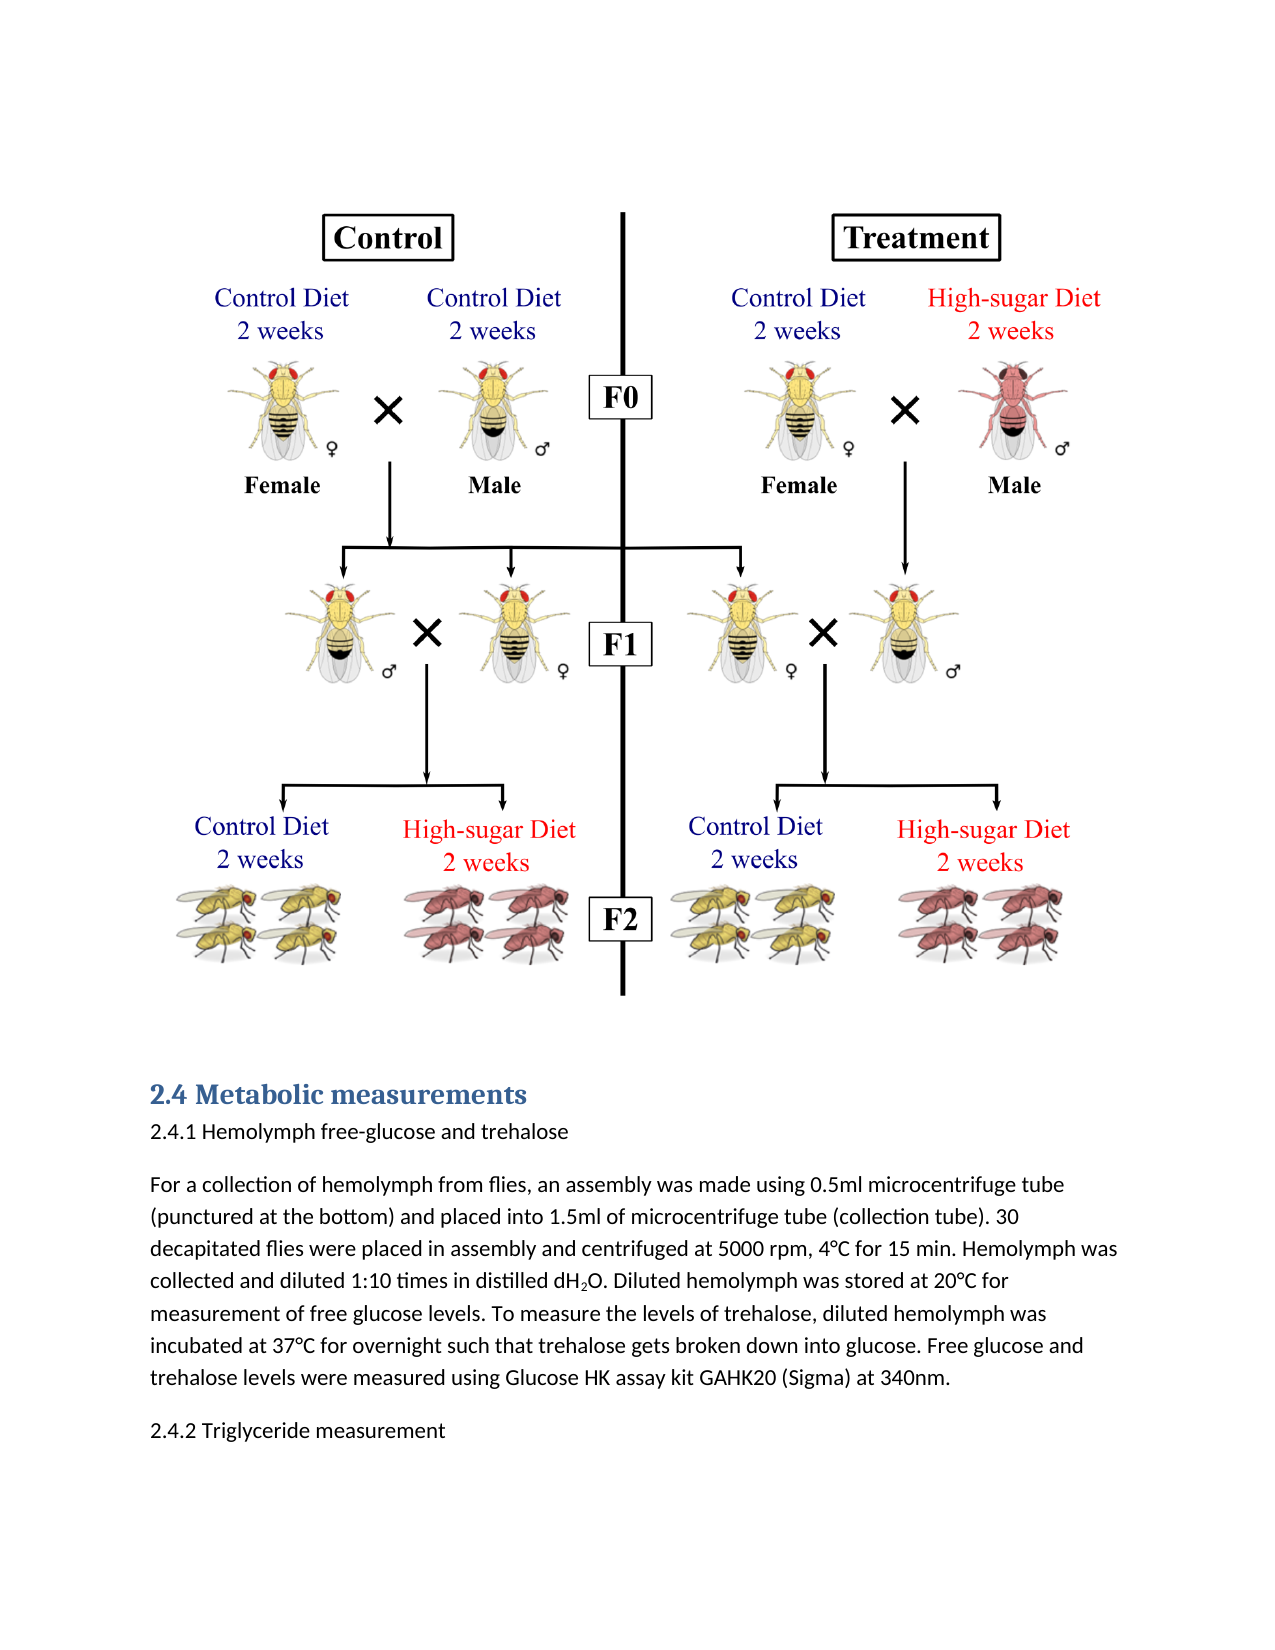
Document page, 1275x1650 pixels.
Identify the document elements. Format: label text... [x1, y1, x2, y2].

subtitle Metabolic measurements [150, 1078, 1125, 1112]
list Triglyceride measurement [150, 1416, 1125, 1444]
list Hemolymph free-glucose and trehalose [150, 1117, 1125, 1145]
text For a collection of hemolymph from flies, an assembly was made using 0.5ml microcentrifuge tube (punctured at the bottom) and placed into 1.5ml of microcentrifuge tube (collection tube). 30 decapitated flies were placed in assembly and centrifuged at 5000 rpm, 4°C for 15 min. Hemolymph was collected and diluted 1:10 times in distilled dH2O. Diluted hemolymph was stored at 20°C for measurement of free glucose levels. To measure the levels of trehalose, diluted hemolymph was incubated at 37°C for overnight such that trehalose gets broken down into glucose. Free glucose and trehalose levels were measured using Glucose HK assay kit GAHK20 (Sigma) at 340nm. [150, 1170, 1125, 1391]
picture [150, 182, 1125, 1025]
